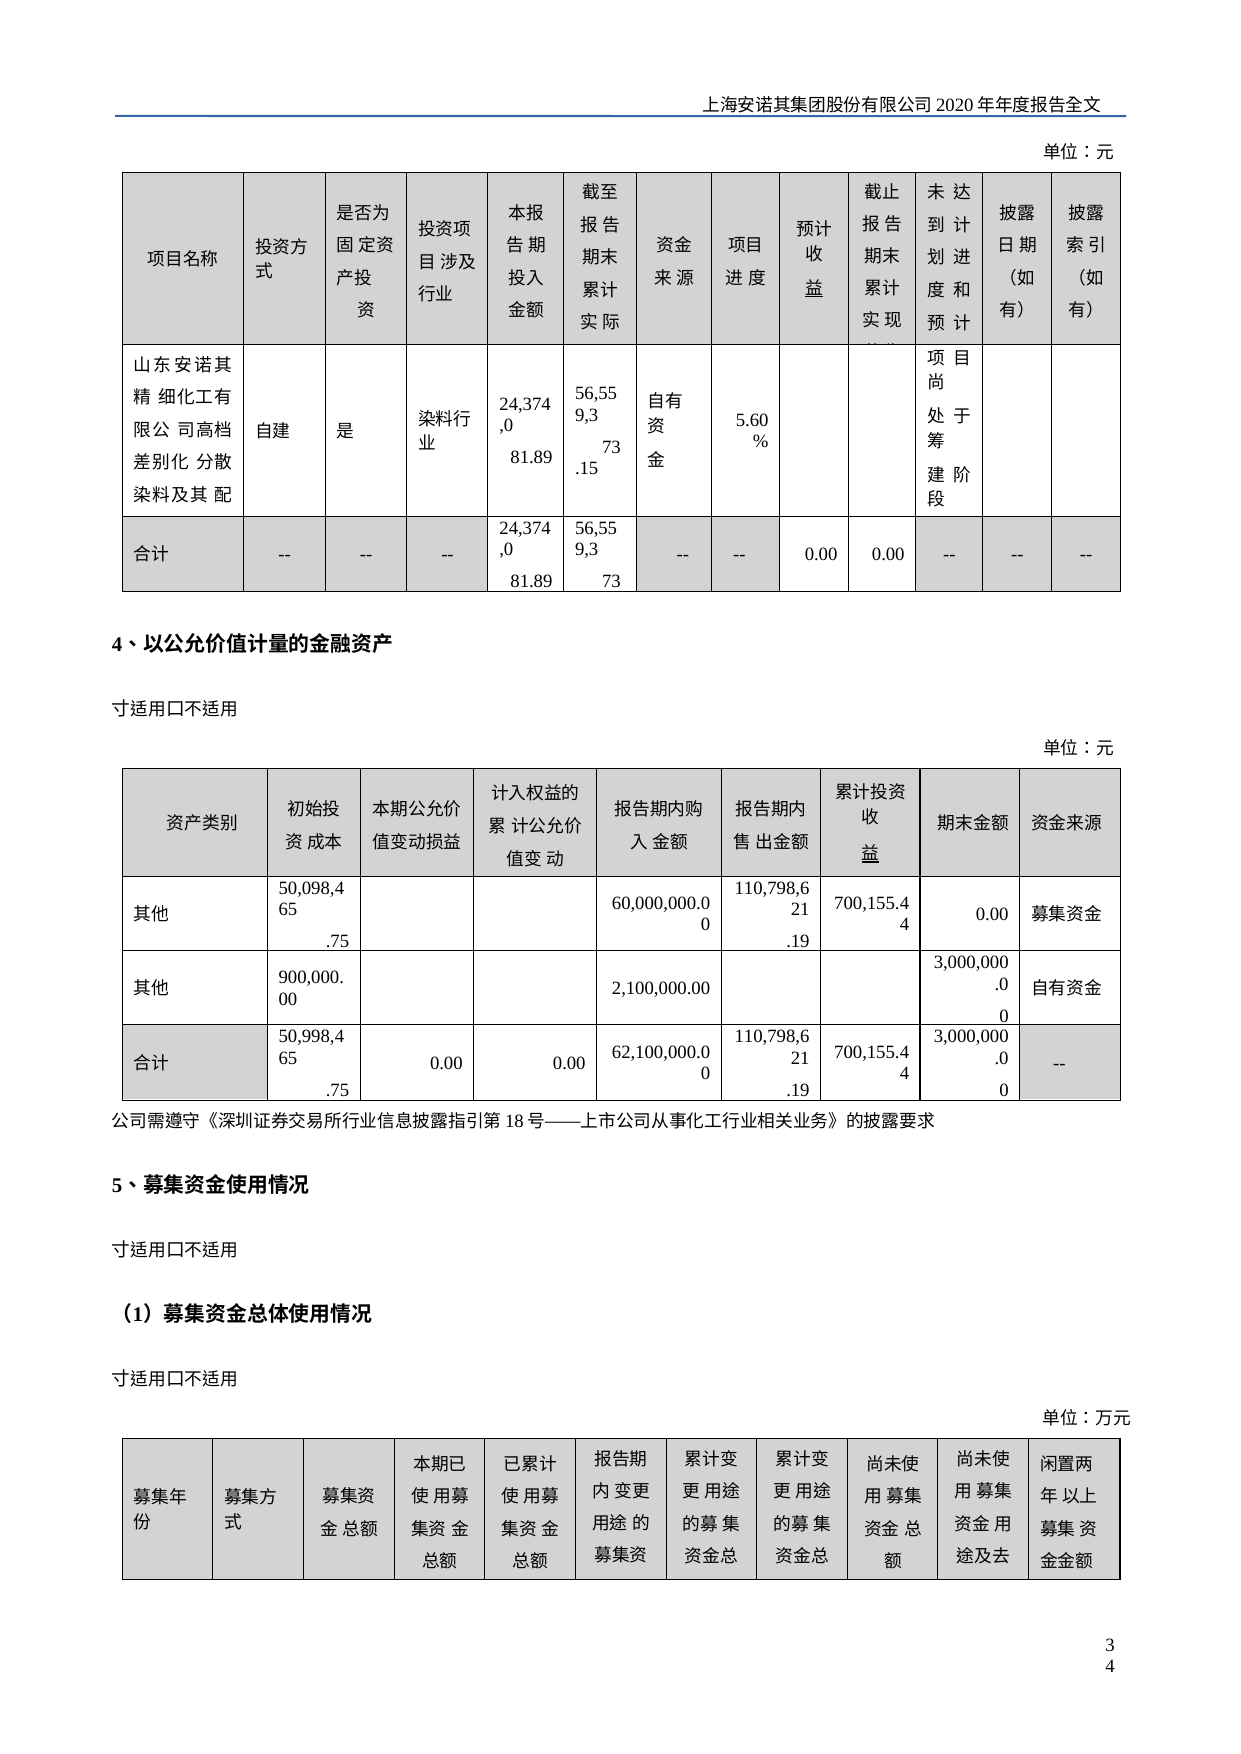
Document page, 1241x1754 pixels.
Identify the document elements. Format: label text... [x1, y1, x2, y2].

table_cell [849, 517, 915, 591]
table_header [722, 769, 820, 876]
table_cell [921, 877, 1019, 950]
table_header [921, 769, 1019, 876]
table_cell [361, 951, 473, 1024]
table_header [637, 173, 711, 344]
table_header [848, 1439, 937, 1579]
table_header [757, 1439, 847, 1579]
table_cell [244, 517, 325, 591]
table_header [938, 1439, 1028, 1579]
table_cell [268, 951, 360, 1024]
text 4、以公允价值计量的金融资产 [112, 629, 1131, 658]
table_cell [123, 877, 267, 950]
text 寸适用口不适用 [112, 1366, 1131, 1391]
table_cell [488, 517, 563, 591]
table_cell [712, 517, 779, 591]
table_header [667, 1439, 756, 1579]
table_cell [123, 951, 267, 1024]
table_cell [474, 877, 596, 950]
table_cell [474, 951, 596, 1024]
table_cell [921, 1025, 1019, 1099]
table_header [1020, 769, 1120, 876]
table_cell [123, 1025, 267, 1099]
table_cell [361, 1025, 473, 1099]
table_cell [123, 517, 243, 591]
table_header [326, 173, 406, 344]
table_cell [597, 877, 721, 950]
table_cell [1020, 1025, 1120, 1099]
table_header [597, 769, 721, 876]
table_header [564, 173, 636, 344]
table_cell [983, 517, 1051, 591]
text 单位：万元 [112, 1406, 1131, 1430]
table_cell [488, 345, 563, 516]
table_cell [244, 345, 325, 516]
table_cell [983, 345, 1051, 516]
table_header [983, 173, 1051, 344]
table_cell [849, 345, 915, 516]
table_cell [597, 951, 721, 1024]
text （1）募集资金总体使用情况 [112, 1299, 1131, 1328]
text 公司需遵守《深圳证券交易所行业信息披露指引第18号——上市公司从事化工行业相关业务》的披露要求 [112, 1109, 1131, 1133]
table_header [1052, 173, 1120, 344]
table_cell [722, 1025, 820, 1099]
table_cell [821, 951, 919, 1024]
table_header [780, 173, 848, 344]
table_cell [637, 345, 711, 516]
text 寸适用口不适用 [112, 696, 1131, 721]
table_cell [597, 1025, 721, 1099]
text 单位：元 [1043, 139, 1131, 163]
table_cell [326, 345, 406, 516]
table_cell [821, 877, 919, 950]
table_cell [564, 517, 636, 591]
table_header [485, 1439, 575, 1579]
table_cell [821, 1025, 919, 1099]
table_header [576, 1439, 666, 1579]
text 5、募集资金使用情况 [112, 1171, 1131, 1199]
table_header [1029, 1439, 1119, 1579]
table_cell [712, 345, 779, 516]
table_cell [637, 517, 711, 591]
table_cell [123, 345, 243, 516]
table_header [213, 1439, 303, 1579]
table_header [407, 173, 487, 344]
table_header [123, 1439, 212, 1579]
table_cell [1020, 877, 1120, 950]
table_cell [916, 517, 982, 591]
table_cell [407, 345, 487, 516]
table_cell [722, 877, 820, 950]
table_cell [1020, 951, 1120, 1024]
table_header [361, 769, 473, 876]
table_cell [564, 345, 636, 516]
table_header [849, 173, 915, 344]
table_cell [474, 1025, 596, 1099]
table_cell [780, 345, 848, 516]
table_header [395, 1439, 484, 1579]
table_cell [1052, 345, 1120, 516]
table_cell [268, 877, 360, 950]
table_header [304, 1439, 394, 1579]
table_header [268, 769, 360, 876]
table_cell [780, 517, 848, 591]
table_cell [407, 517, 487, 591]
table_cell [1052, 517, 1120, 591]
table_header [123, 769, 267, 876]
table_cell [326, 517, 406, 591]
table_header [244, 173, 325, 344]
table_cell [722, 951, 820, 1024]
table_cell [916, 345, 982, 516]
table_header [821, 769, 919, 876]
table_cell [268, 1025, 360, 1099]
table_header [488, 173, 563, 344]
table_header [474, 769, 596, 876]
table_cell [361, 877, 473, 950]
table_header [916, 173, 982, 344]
text 寸适用口不适用 [112, 1237, 1131, 1262]
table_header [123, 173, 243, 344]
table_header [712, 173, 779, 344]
text 单位：元 [1043, 736, 1131, 760]
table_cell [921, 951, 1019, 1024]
